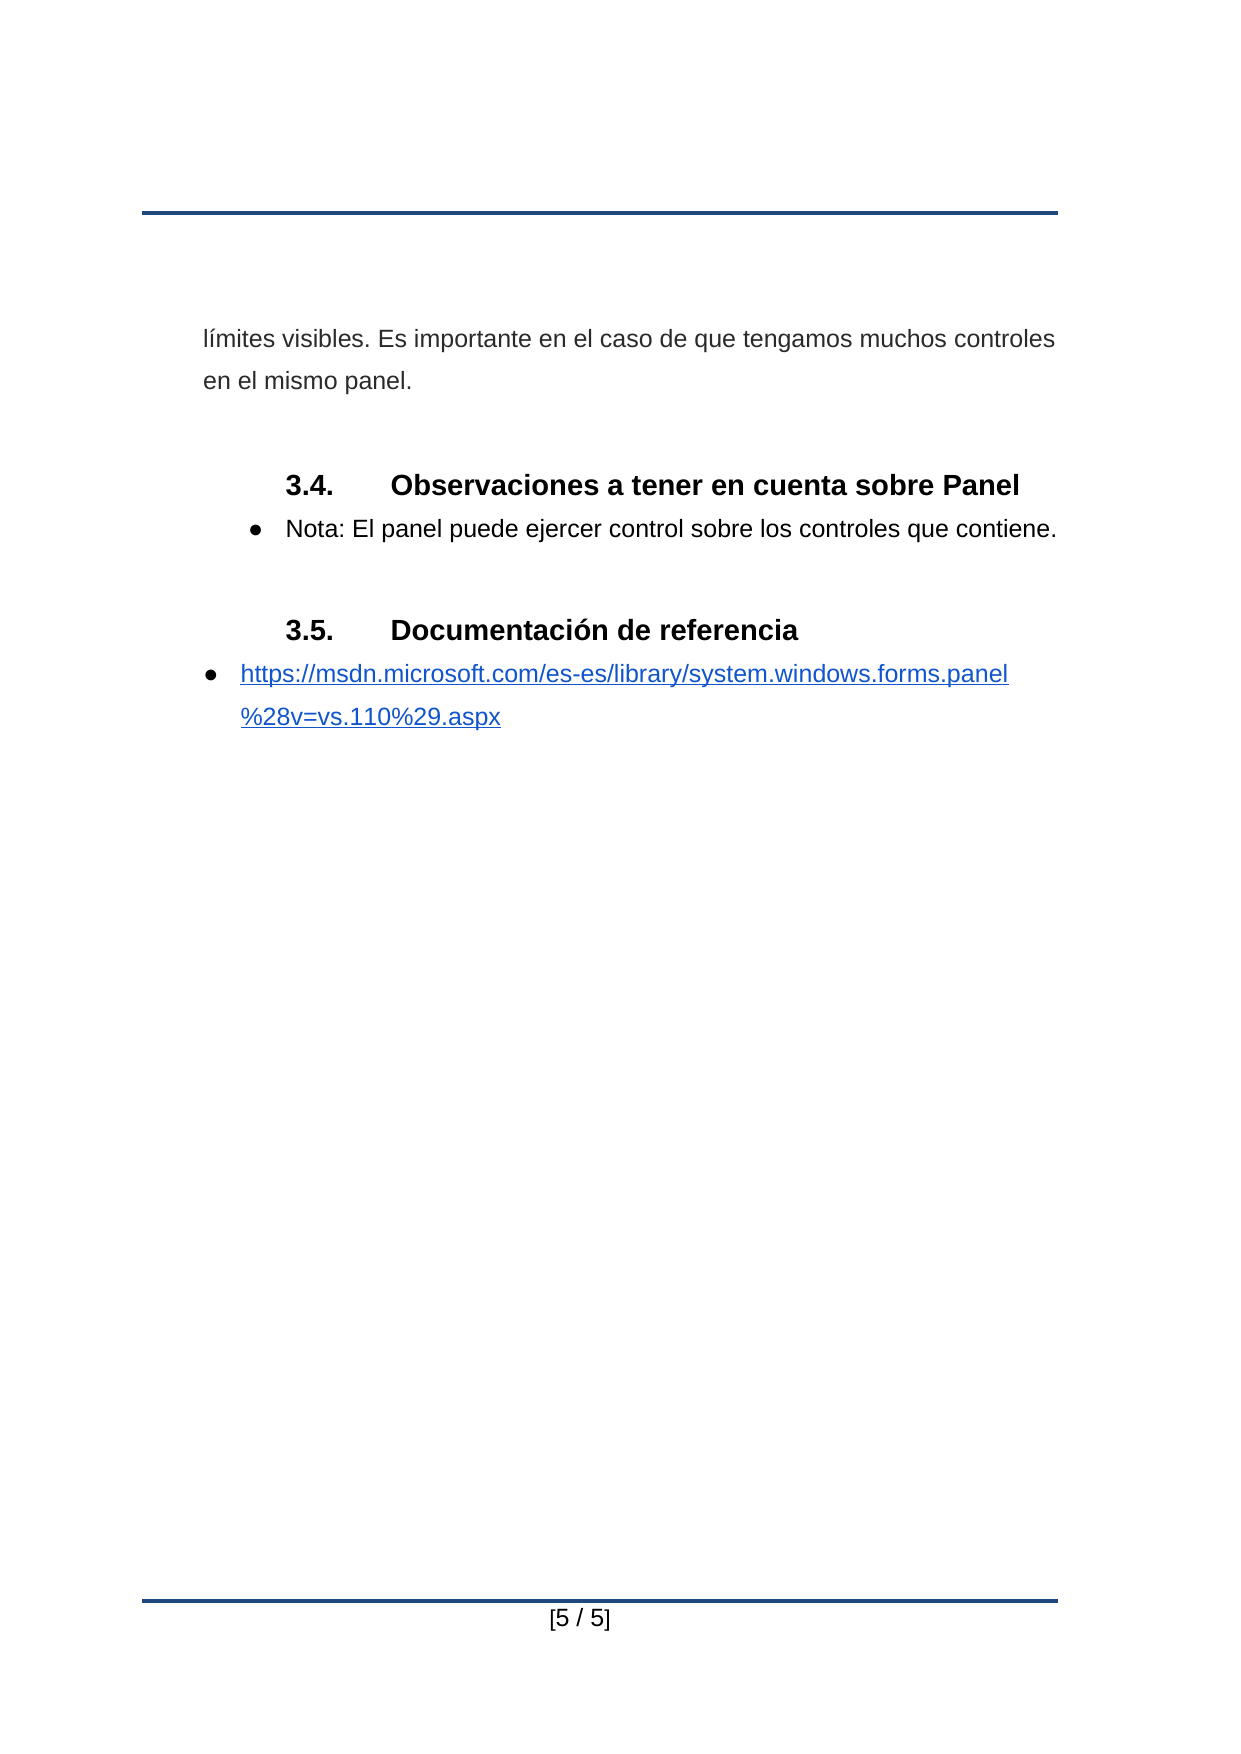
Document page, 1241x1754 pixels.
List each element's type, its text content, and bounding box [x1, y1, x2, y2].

subtitle Observaciones a tener en cuenta sobre Panel [248, 467, 1081, 501]
list Nota: El panel puede ejercer control sobre los controles que contiene. [248, 513, 1081, 542]
subtitle Documentación de referencia [248, 613, 1081, 646]
list https://msdn.microsoft.com/es-es/library/system.windows.forms.panel%28v=vs.110%29.aspx [203, 659, 1081, 731]
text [203, 324, 1081, 394]
